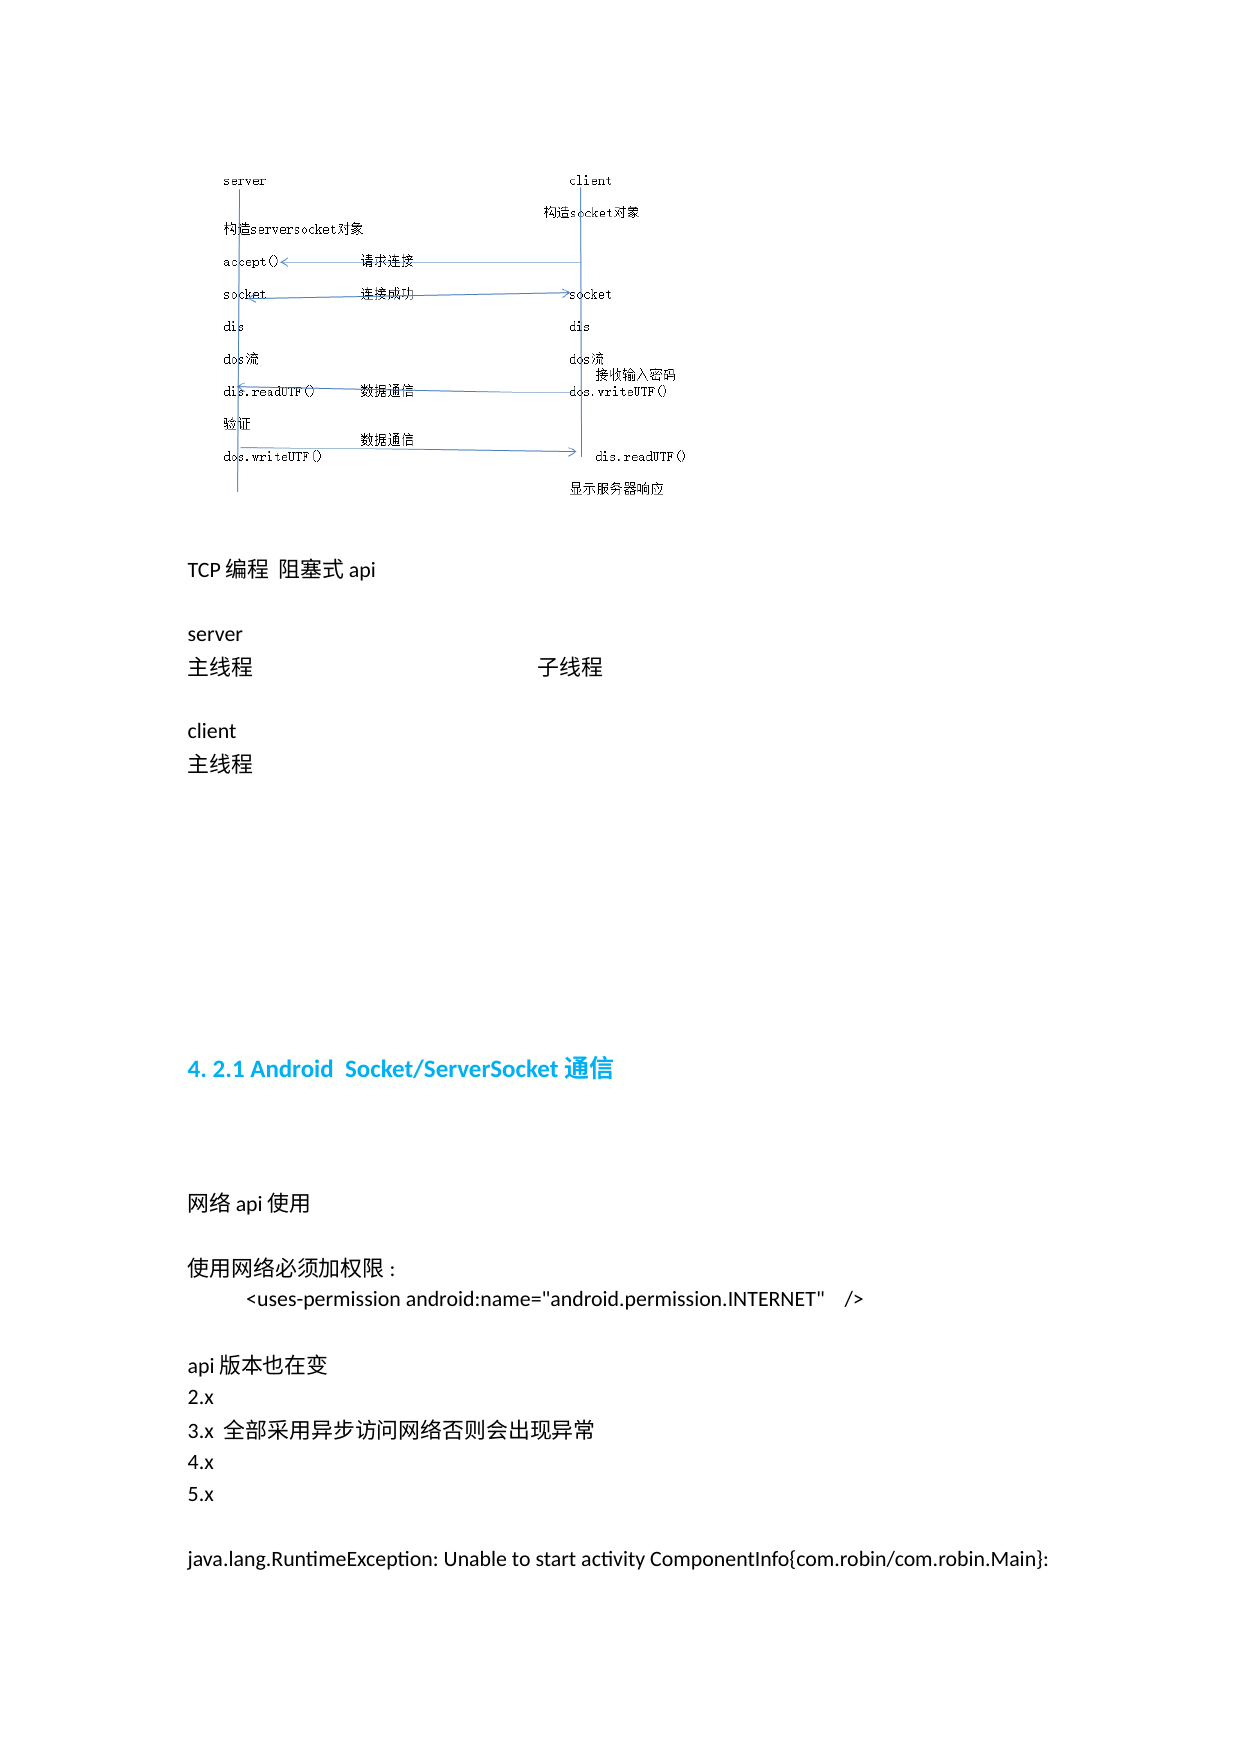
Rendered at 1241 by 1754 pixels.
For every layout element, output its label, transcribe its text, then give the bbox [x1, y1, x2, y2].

text 2.x [187, 1380, 1053, 1413]
text 主线程 [187, 747, 1053, 779]
text server [187, 617, 1053, 649]
text api版本也在变 [187, 1348, 1053, 1380]
picture [187, 162, 728, 513]
text 3.x 全部采用异步访问网络否则会出现异常 [187, 1413, 1053, 1445]
text 使用网络必须加权限 : [187, 1250, 1053, 1283]
text java.lang.RuntimeException: Unable to start activity ComponentInfo{com.robin/com.robin.Main}: [187, 1543, 1053, 1575]
text 主线程 子线程 [187, 649, 1053, 682]
text 4.x [187, 1445, 1053, 1478]
subtitle 4. 2.1 Android Socket/ServerSocket 通信 [187, 1034, 1053, 1099]
text 5.x [187, 1478, 1053, 1510]
text TCP编程 阻塞式api [187, 552, 1053, 584]
text 网络api使用 [187, 1185, 1053, 1218]
text client [187, 714, 1053, 747]
text <uses-permission android:name="android.permission.INTERNET" /> [187, 1283, 1053, 1315]
